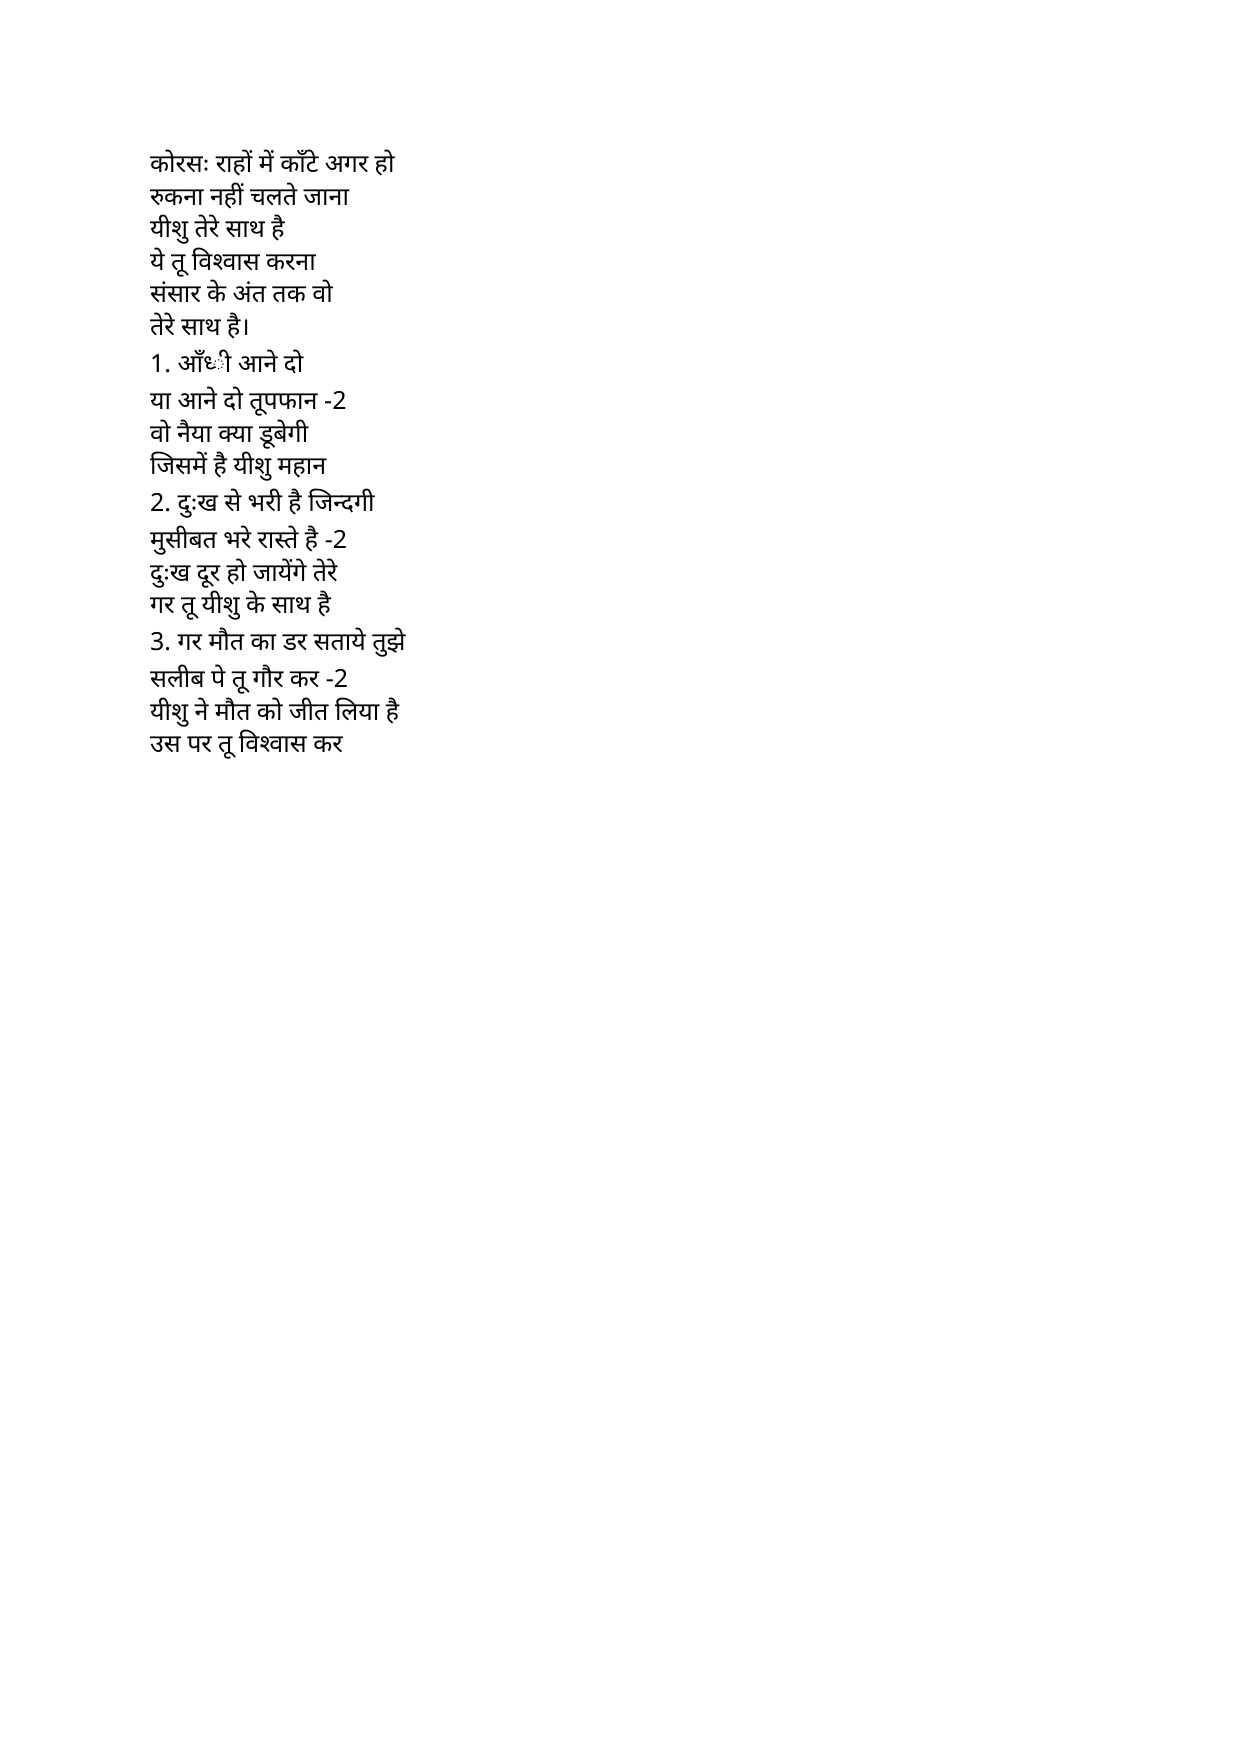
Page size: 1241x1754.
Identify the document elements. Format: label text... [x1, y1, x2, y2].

text तेरे साथ है। [150, 313, 1090, 346]
text यीशु तेरे साथ है [150, 215, 1090, 248]
text गर तू यीशु के साथ है [150, 591, 1090, 624]
text वो नैया क्‍या डूबेगी [150, 419, 1090, 452]
text रुकना नहीं चलते जाना [150, 183, 1090, 215]
text 3. गर मौत का डर सताये तुझे [150, 624, 1090, 661]
text संसार के अंत तक वो [150, 280, 1090, 313]
text या आने दो तूपफान -2 [150, 383, 1090, 419]
text मुसीबत भरे रास्‍ते है -2 [150, 522, 1090, 559]
text यीशु ने मौत को जीत लिया है [150, 698, 1090, 731]
text 2. दुःख से भरी है जिन्‍दगी [150, 485, 1090, 522]
text ये तू विश्‍वास करना [150, 248, 1090, 280]
text सलीब पे तू गौर कर -2 [150, 661, 1090, 698]
text उस पर तू विश्‍वास कर [150, 731, 1090, 763]
text 1. आँध्‍ी आने दो [150, 346, 1090, 383]
text कोरसः राहों में काँटे अगर हो [150, 150, 1090, 183]
text जिसमें है यीशु महान [150, 452, 1090, 485]
text दुःख दूर हो जायेंगे तेरे [150, 559, 1090, 591]
